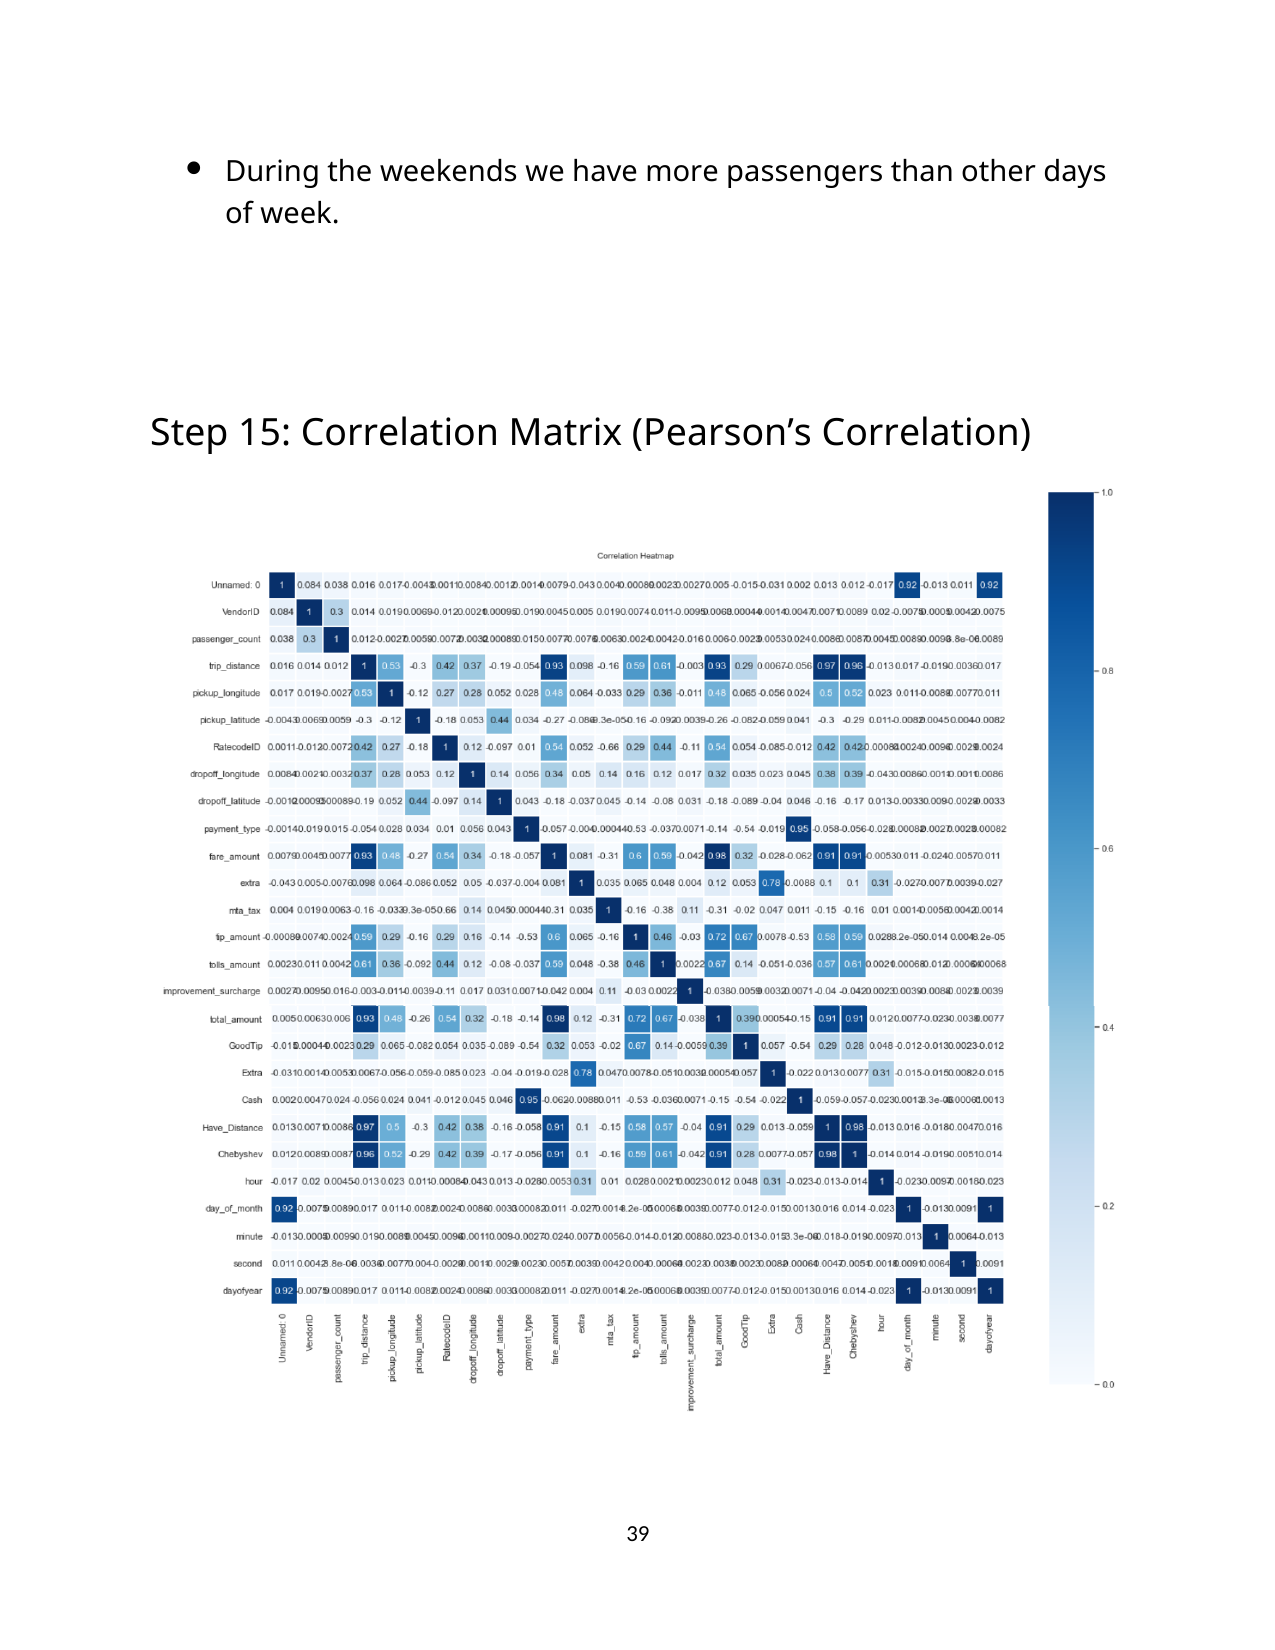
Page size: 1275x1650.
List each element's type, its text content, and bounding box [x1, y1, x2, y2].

list During the weekends we have more passengers than other days of week. [187, 150, 1125, 232]
text Step 15: Correlation Matrix (Pearson’s Correlation) [150, 405, 1125, 456]
picture [149, 485, 1125, 1424]
